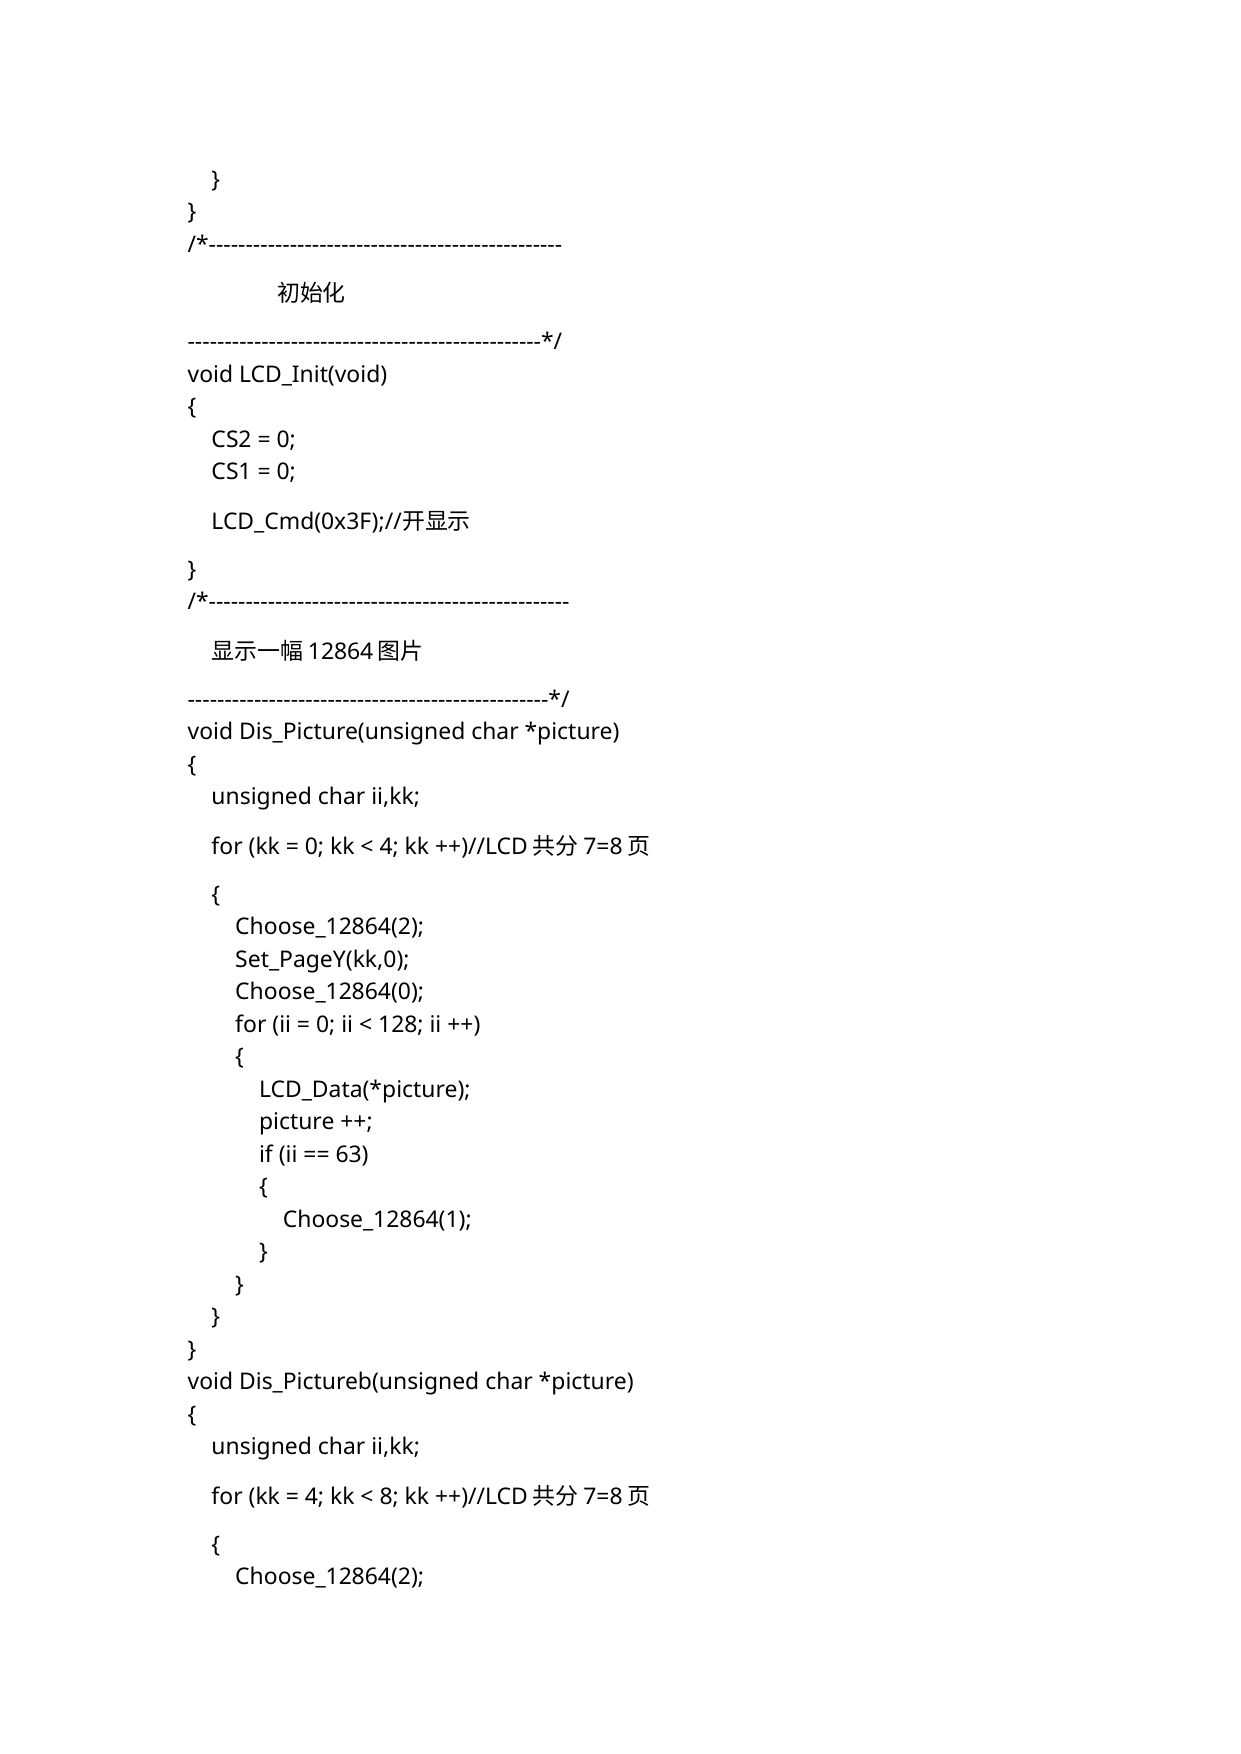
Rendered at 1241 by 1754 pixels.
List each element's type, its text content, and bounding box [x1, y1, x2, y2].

text { [187, 877, 1053, 909]
text Choose_12864(2); [187, 909, 1053, 942]
text for (ii = 0; ii < 128; ii ++) [187, 1007, 1053, 1039]
text } [187, 1267, 1053, 1299]
text if (ii == 63) [187, 1137, 1053, 1169]
text picture ++; [187, 1104, 1053, 1137]
text /*------------------------------------------------ [187, 227, 1053, 259]
text unsigned char ii,kk; [187, 1429, 1053, 1462]
text { [187, 1527, 1053, 1559]
text CS2 = 0; [187, 422, 1053, 454]
text { [187, 747, 1053, 779]
text } [187, 1299, 1053, 1332]
text void LCD_Init(void) [187, 357, 1053, 389]
text } [187, 1332, 1053, 1364]
text } [187, 162, 1053, 194]
text Choose_12864(0); [187, 974, 1053, 1007]
text Choose_12864(1); [187, 1202, 1053, 1234]
text { [187, 1397, 1053, 1429]
text 初始化 [187, 259, 1053, 324]
text /*------------------------------------------------- [187, 584, 1053, 617]
text ------------------------------------------------*/ [187, 324, 1053, 357]
text 显示一幅12864图片 [187, 617, 1053, 682]
text } [187, 552, 1053, 584]
text Choose_12864(2); [187, 1559, 1053, 1592]
text { [187, 1169, 1053, 1202]
text -------------------------------------------------*/ [187, 682, 1053, 714]
text for (kk = 4; kk < 8; kk ++)//LCD共分7=8页 [187, 1462, 1053, 1527]
text Set_PageY(kk,0); [187, 942, 1053, 974]
text for (kk = 0; kk < 4; kk ++)//LCD共分7=8页 [187, 812, 1053, 877]
text void Dis_Pictureb(unsigned char *picture) [187, 1364, 1053, 1397]
text LCD_Data(*picture); [187, 1072, 1053, 1104]
text void Dis_Picture(unsigned char *picture) [187, 714, 1053, 747]
text } [187, 194, 1053, 227]
text { [187, 1039, 1053, 1072]
text } [187, 1234, 1053, 1267]
text { [187, 389, 1053, 422]
text CS1 = 0; [187, 454, 1053, 487]
text LCD_Cmd(0x3F);//开显示 [187, 487, 1053, 552]
text unsigned char ii,kk; [187, 779, 1053, 812]
